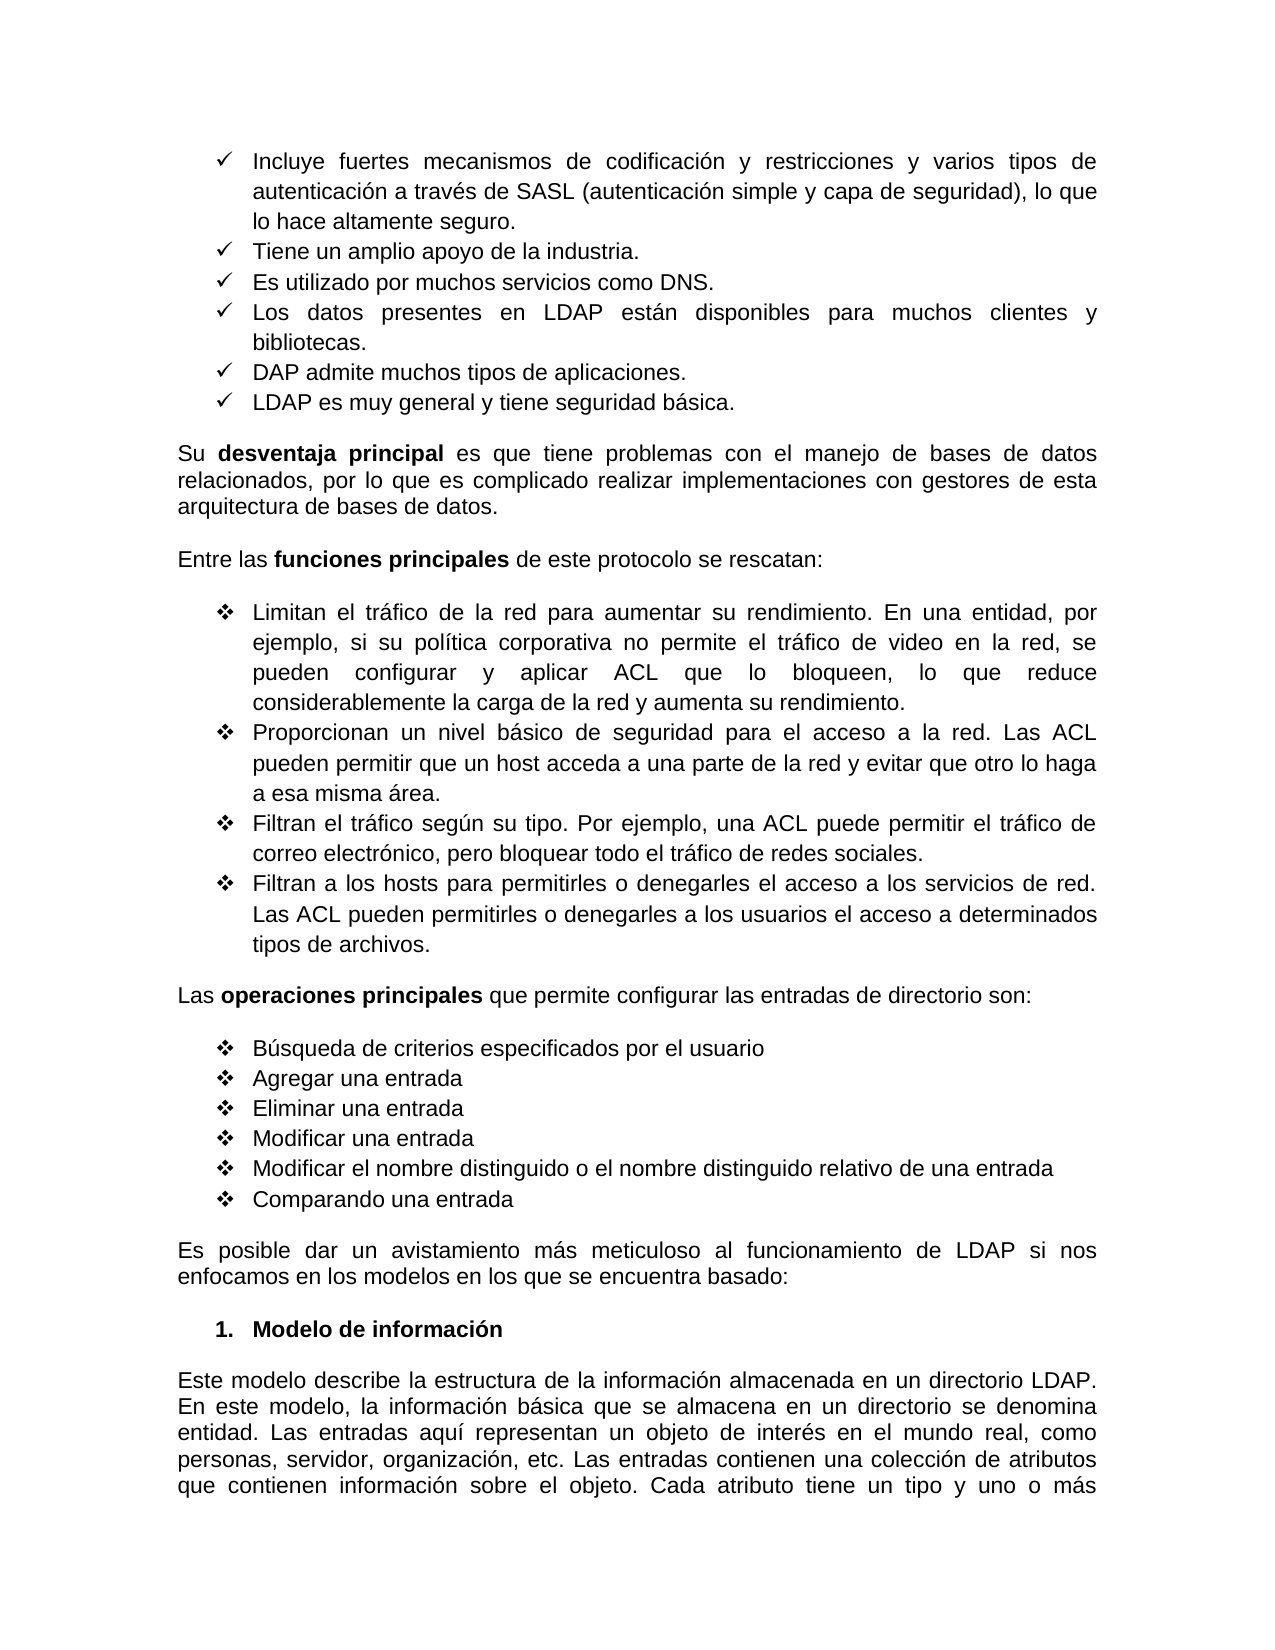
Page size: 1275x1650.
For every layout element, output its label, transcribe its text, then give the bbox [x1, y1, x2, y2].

text Su desventaja principal es que tiene problemas con el manejo de bases de datos relacionados, por lo que es complicado realizar implementaciones con gestores de esta arquitectura de bases de datos. [177, 440, 1098, 519]
list Filtran el tráfico según su tipo. Por ejemplo, una ACL puede permitir el tráfico de correo electrónico, pero bloquear todo el tráfico de redes sociales. [215, 810, 1098, 866]
list Incluye fuertes mecanismos de codificación y restricciones y varios tipos de autenticación a través de SASL (autenticación simple y capa de seguridad), lo que lo hace altamente seguro. [215, 148, 1098, 234]
list Búsqueda de criterios especificados por el usuario [215, 1034, 1098, 1061]
list Modelo de información [215, 1316, 1098, 1342]
text Entre las funciones principales de este protocolo se rescatan: [177, 546, 1098, 572]
list DAP admite muchos tipos de aplicaciones. [215, 359, 1098, 385]
list Modificar el nombre distinguido o el nombre distinguido relativo de una entrada [215, 1155, 1098, 1182]
list Los datos presentes en LDAP están disponibles para muchos clientes y bibliotecas. [215, 299, 1098, 355]
text Es posible dar un avistamiento más meticuloso al funcionamiento de LDAP si nos enfocamos en los modelos en los que se encuentra basado: [177, 1237, 1098, 1289]
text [177, 1367, 1098, 1498]
list Eliminar una entrada [215, 1095, 1098, 1121]
text Las operaciones principales que permite configurar las entradas de directorio son: [177, 982, 1098, 1008]
list Limitan el tráfico de la red para aumentar su rendimiento. En una entidad, por ejemplo, si su política corporativa no permite el tráfico de video en la red, se pueden configurar y aplicar ACL que lo bloqueen, lo que reduce considerablemente la carga de la red y aumenta su rendimiento. [215, 598, 1098, 715]
list LDAP es muy general y tiene seguridad básica. [215, 389, 1098, 416]
list Modificar una entrada [215, 1125, 1098, 1151]
list Filtran a los hosts para permitirles o denegarles el acceso a los servicios de red. Las ACL pueden permitirles o denegarles a los usuarios el acceso a determinados tipos de archivos. [215, 870, 1098, 957]
list Tiene un amplio apoyo de la industria. [215, 238, 1098, 264]
list Agregar una entrada [215, 1065, 1098, 1091]
list Comparando una entrada [215, 1186, 1098, 1212]
list Proporcionan un nivel básico de seguridad para el acceso a la red. Las ACL pueden permitir que un host acceda a una parte de la red y evitar que otro lo haga a esa misma área. [215, 719, 1098, 806]
list Es utilizado por muchos servicios como DNS. [215, 268, 1098, 295]
